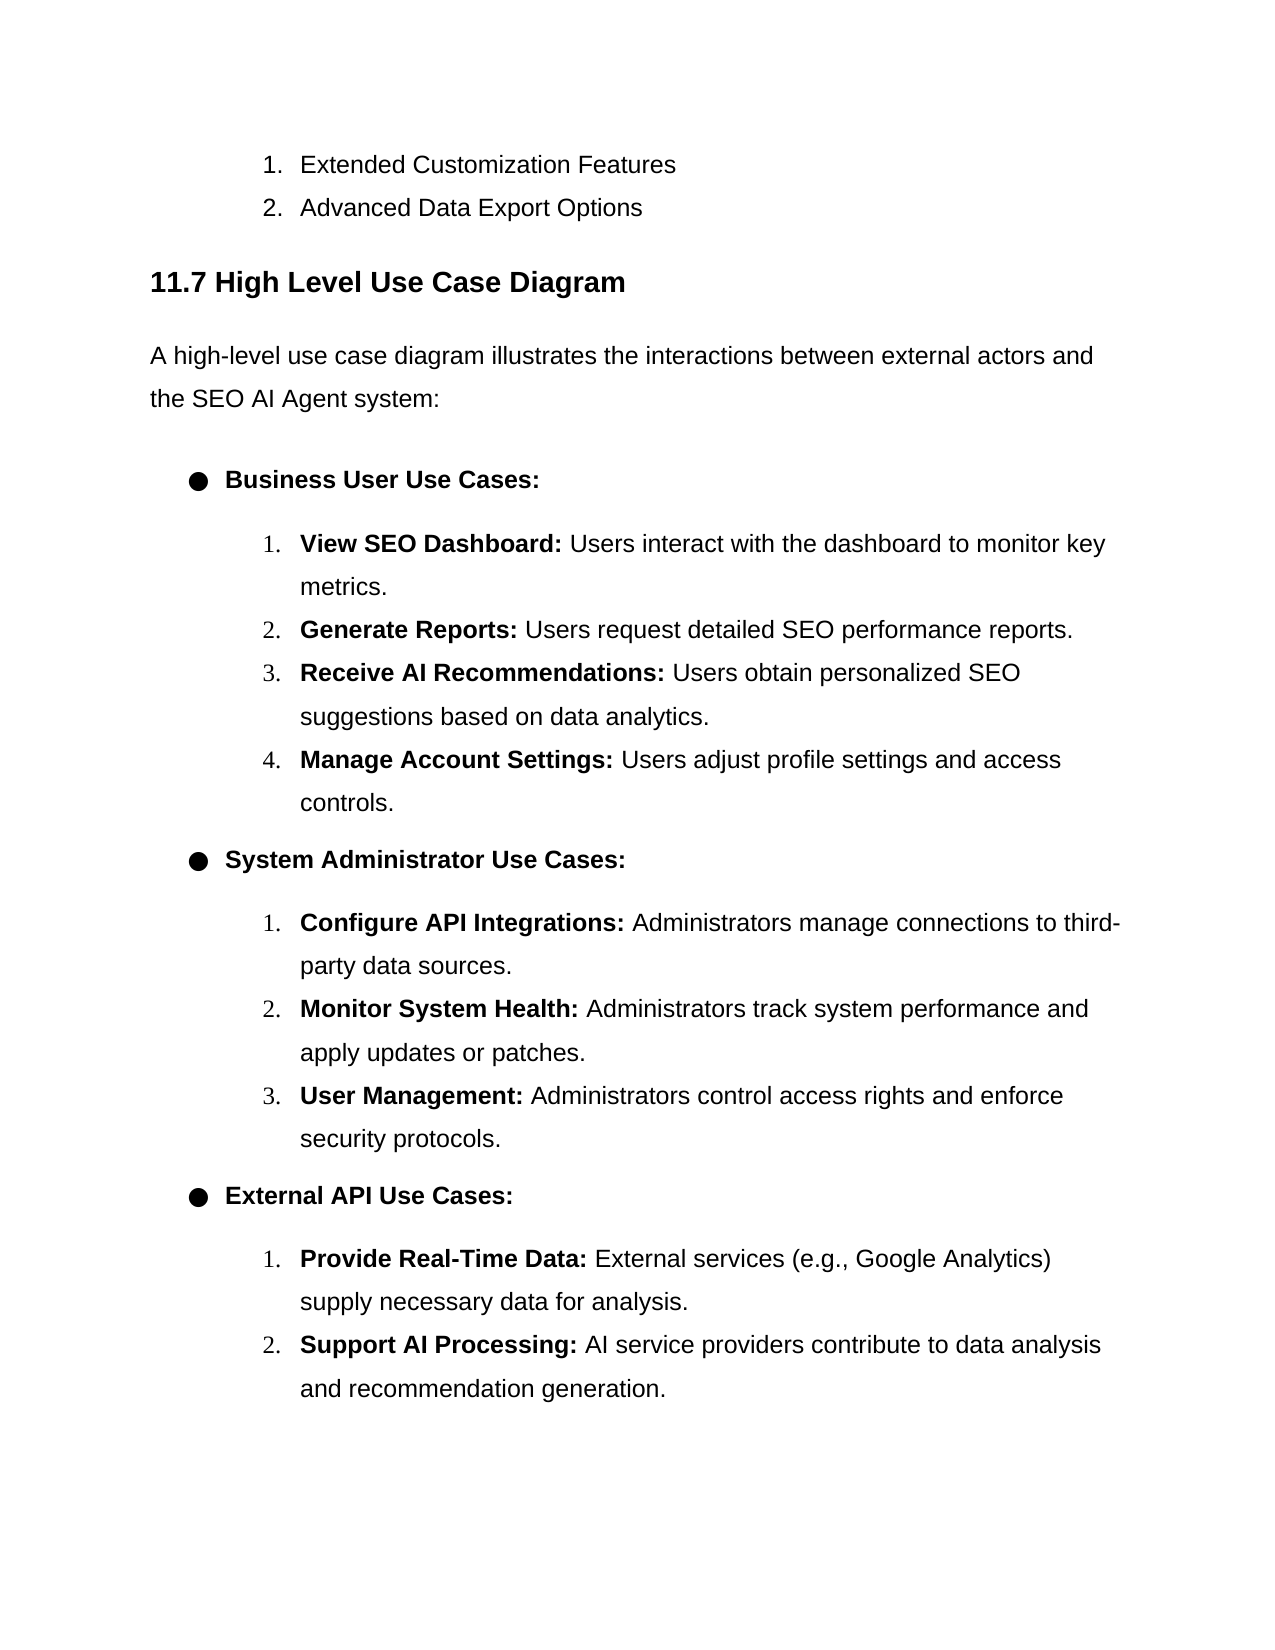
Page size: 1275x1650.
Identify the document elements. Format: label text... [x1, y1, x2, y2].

text A high-level use case diagram illustrates the interactions between external actors and the SEO AI Agent system: [150, 341, 1125, 413]
list Receive AI Recommendations: Users obtain personalized SEO suggestions based on data analytics. [262, 658, 1125, 730]
list Provide Real-Time Data: External services (e.g., Google Analytics) supply necessary data for analysis. [262, 1244, 1125, 1316]
subtitle 11.7 High Level Use Case Diagram [150, 265, 1125, 299]
list System Administrator Use Cases: [187, 831, 1125, 882]
list Business User Use Cases: [187, 452, 1125, 503]
list Extended Customization Features [262, 150, 1125, 179]
list View SEO Dashboard: Users interact with the dashboard to monitor key metrics. [262, 529, 1125, 601]
list External API Use Cases: [187, 1167, 1125, 1218]
list Generate Reports: Users request detailed SEO performance reports. [262, 615, 1125, 644]
list Support AI Processing: AI service providers contribute to data analysis and recommendation generation. [262, 1330, 1125, 1402]
list Manage Account Settings: Users adjust profile settings and access controls. [262, 745, 1125, 817]
list Monitor System Health: Administrators track system performance and apply updates or patches. [262, 994, 1125, 1066]
list Configure API Integrations: Administrators manage connections to third-party data sources. [262, 908, 1125, 980]
list Advanced Data Export Options [262, 193, 1125, 222]
list User Management: Administrators control access rights and enforce security protocols. [262, 1081, 1125, 1153]
